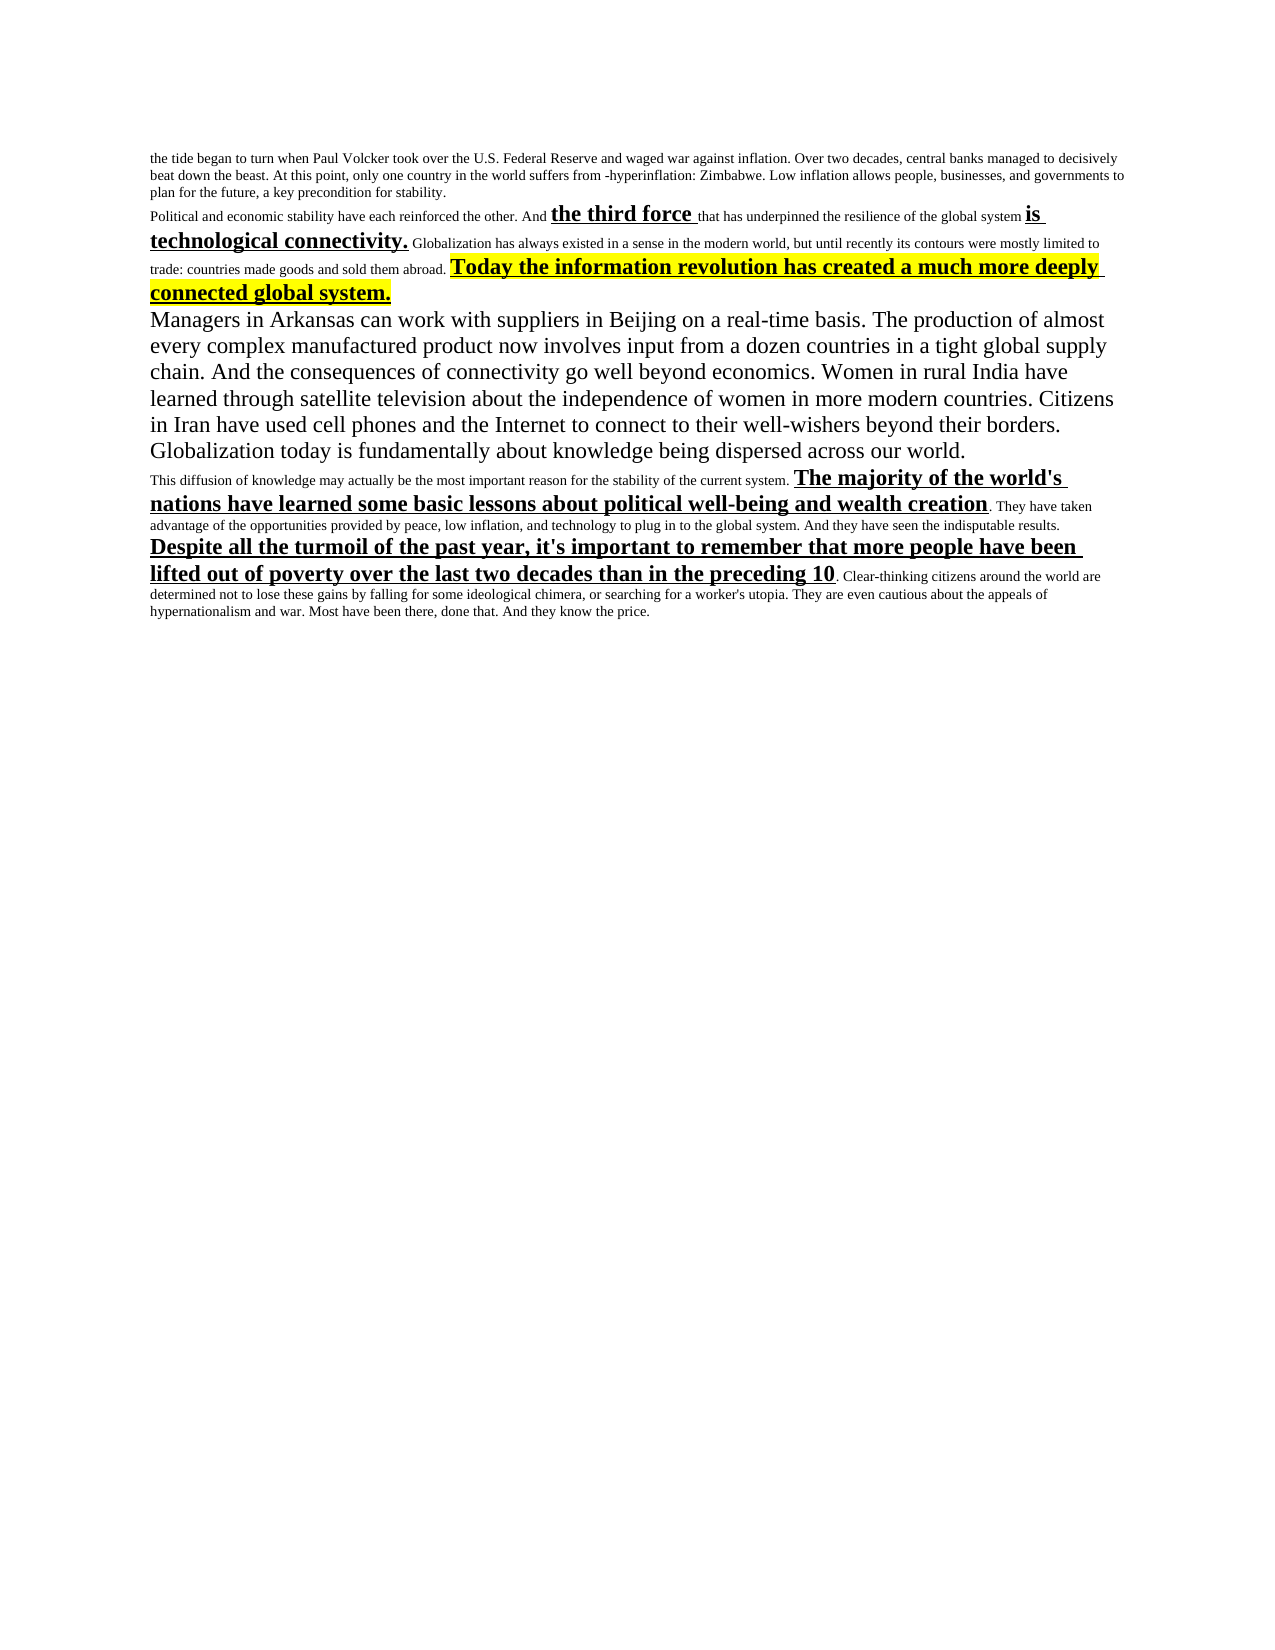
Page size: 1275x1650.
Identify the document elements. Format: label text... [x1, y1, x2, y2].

text This diffusion of knowledge may actually be the most important reason for the stability of the current system. The majority of the world's nations have learned some basic lessons about political well-being and wealth creation. They have taken advantage of the opportunities provided by peace, low inflation, and technology to plug in to the global system. And they have seen the indisputable results. Despite all the turmoil of the past year, it's important to remember that more people have been lifted out of poverty over the last two decades than in the preceding 10. Clear-thinking citizens around the world are determined not to lose these gains by falling for some ideological chimera, or searching for a worker's utopia. They are even cautious about the appeals of hypernationalism and war. Most have been there, done that. And they know the price. [150, 464, 1125, 619]
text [150, 150, 1125, 200]
text Political and economic stability have each reinforced the other. And the third force that has underpinned the resilience of the global system is technological connectivity. Globalization has always existed in a sense in the modern world, but until recently its contours were mostly limited to trade: countries made goods and sold them abroad. Today the information revolution has created a much more deeply connected global system. [150, 200, 1125, 306]
text Managers in Arkansas can work with suppliers in Beijing on a real-time basis. The production of almost every complex manufactured product now involves input from a dozen countries in a tight global supply chain. And the consequences of connectivity go well beyond economics. Women in rural India have learned through satellite television about the independence of women in more modern countries. Citizens in Iran have used cell phones and the Internet to connect to their well-wishers beyond their borders. Globalization today is fundamentally about knowledge being dispersed across our world. [150, 306, 1125, 464]
